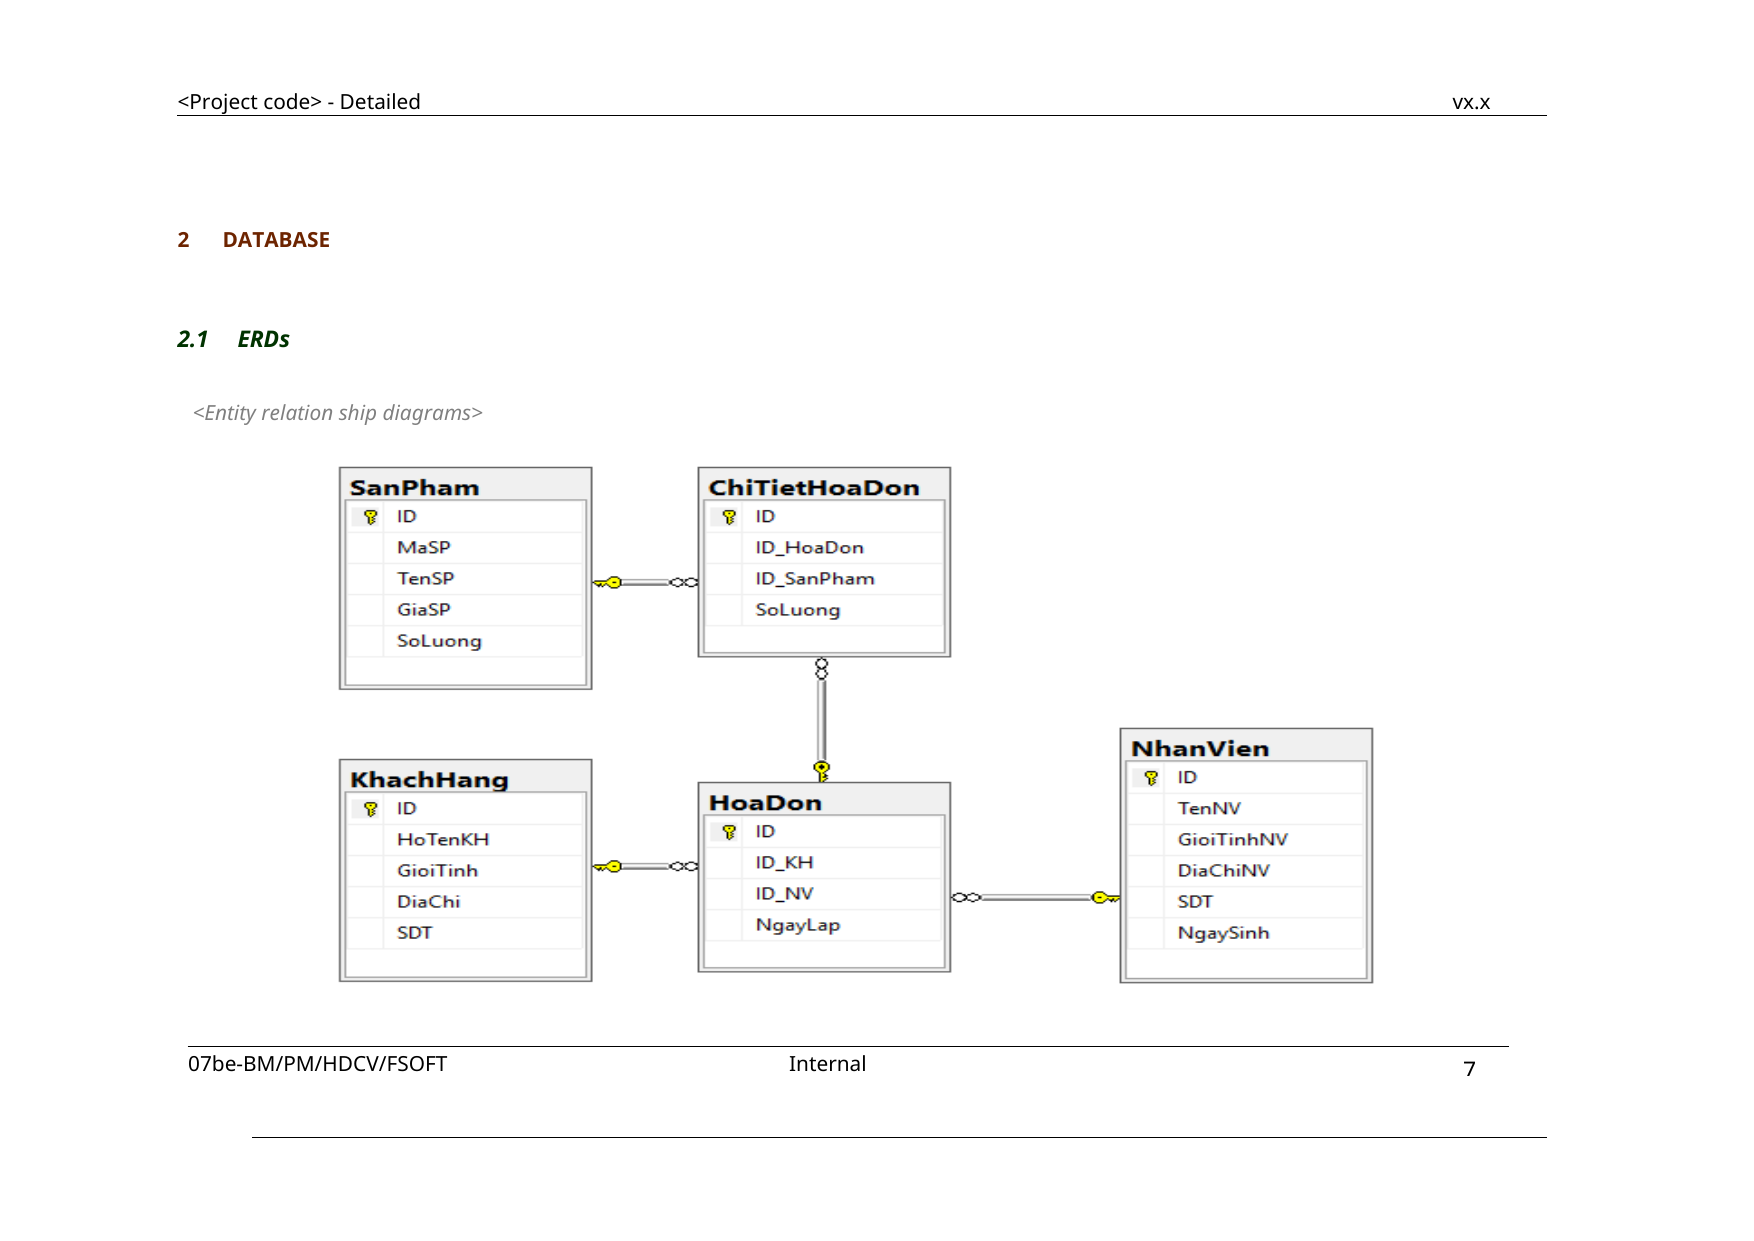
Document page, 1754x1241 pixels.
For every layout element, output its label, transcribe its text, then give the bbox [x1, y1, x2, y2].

subtitle ERDs [177, 323, 1571, 355]
list DATABASE [177, 225, 1571, 253]
text <Entity relation ship diagrams> [192, 398, 1571, 427]
picture [276, 444, 1446, 1020]
